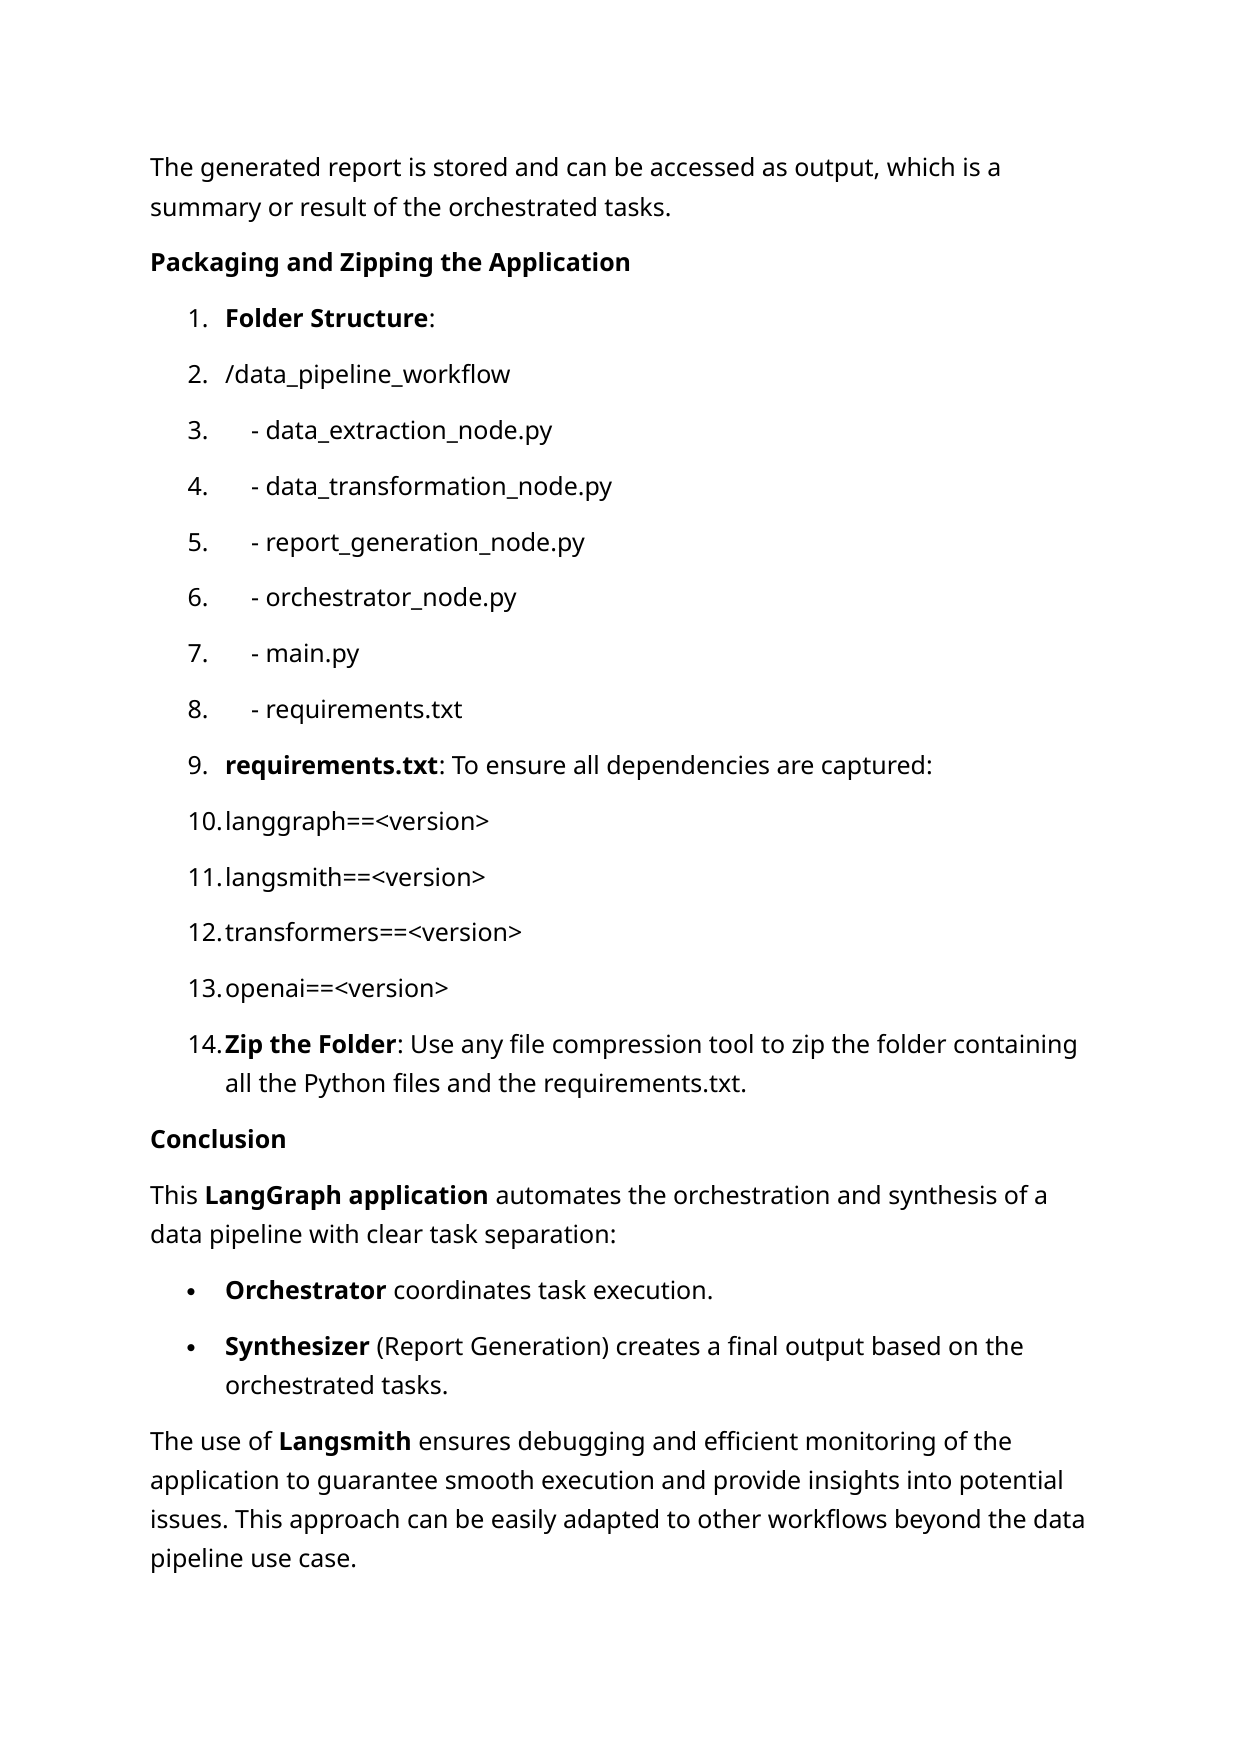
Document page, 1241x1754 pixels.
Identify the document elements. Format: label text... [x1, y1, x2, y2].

list Orchestrator coordinates task execution. [187, 1272, 1090, 1307]
text This LangGraph application automates the orchestration and synthesis of a data pipeline with clear task separation: [150, 1177, 1090, 1251]
text Packaging and Zipping the Application [150, 245, 1090, 279]
list openai==<version> [187, 971, 1090, 1005]
text The use of Langsmith ensures debugging and efficient monitoring of the application to guarantee smooth execution and provide insights into potential issues. This approach can be easily adapted to other workflows beyond the data pipeline use case. [150, 1423, 1090, 1575]
text The generated report is stored and can be accessed as output, which is a summary or result of the orchestrated tasks. [150, 150, 1090, 223]
list langgraph==<version> [187, 803, 1090, 837]
list - orchestrator_node.py [187, 580, 1090, 614]
list - report_generation_node.py [187, 524, 1090, 558]
list - data_extraction_node.py [187, 412, 1090, 447]
list /data_pipeline_workflow [187, 357, 1090, 391]
list Zip the Folder: Use any file compression tool to zip the folder containing all the Python files and the requirements.txt. [187, 1027, 1090, 1100]
list Synthesizer (Report Generation) creates a final output based on the orchestrated tasks. [187, 1328, 1090, 1402]
list - data_transformation_node.py [187, 468, 1090, 502]
list requirements.txt: To ensure all dependencies are captured: [187, 747, 1090, 782]
list - main.py [187, 636, 1090, 670]
list - requirements.txt [187, 692, 1090, 726]
list transformers==<version> [187, 915, 1090, 949]
list Folder Structure: [187, 301, 1090, 335]
text Conclusion [150, 1122, 1090, 1156]
list langsmith==<version> [187, 859, 1090, 893]
